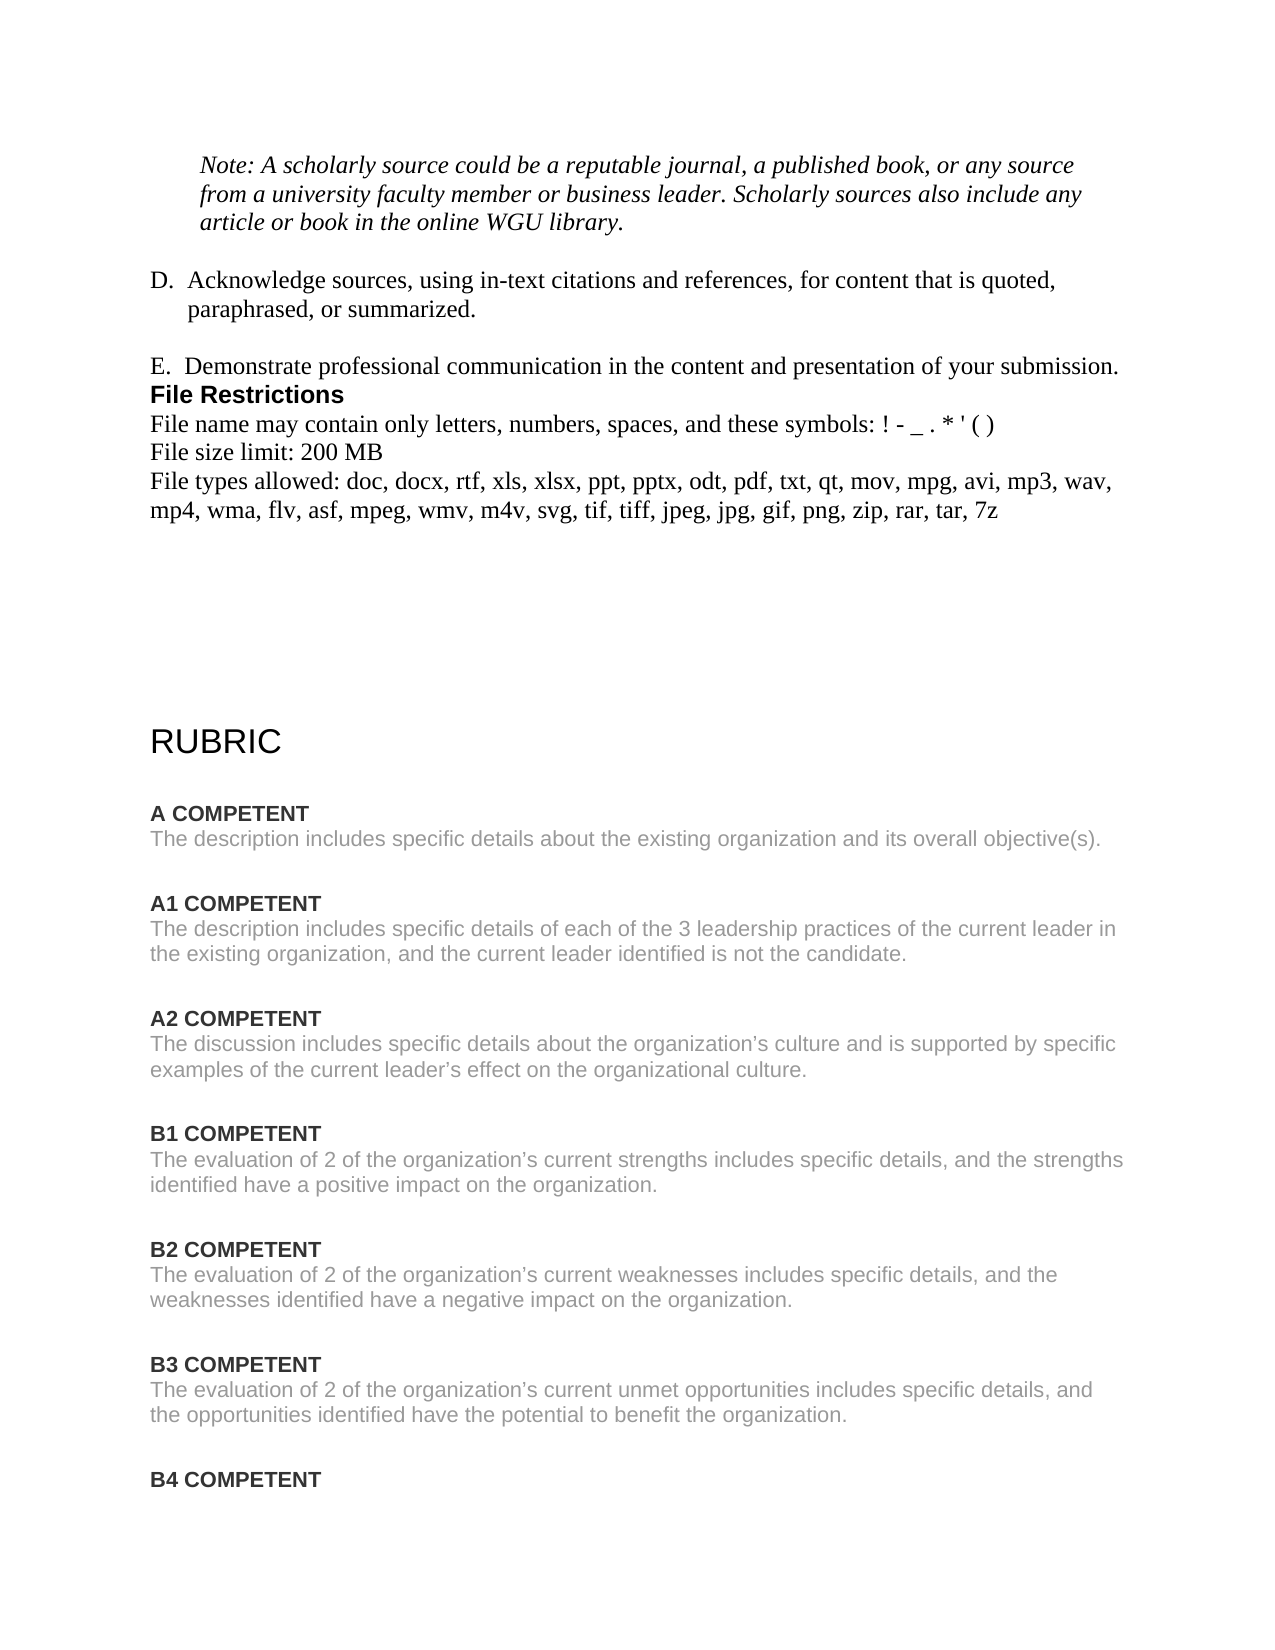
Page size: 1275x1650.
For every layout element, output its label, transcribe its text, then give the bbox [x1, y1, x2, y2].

text File Restrictions [150, 380, 1125, 409]
text Note: A scholarly source could be a reputable journal, a published book, or any source from a university faculty member or business leader. Scholarly sources also include any article or book in the online WGU library. [199, 150, 1125, 236]
text The evaluation of 2 of the organization’s current weaknesses includes specific details, and the weaknesses identified have a negative impact on the organization. [150, 1262, 1125, 1312]
text The description includes specific details about the existing organization and its overall objective(s). [150, 826, 1125, 851]
text D. Acknowledge sources, using in-text citations and references, for content that is quoted, paraphrased, or summarized. [150, 265, 1125, 322]
text File name may contain only letters, numbers, spaces, and these symbols: ! - _ . * ' ( ) File size limit: 200 MB File types allowed: doc, docx, rtf, xls, xlsx, ppt, pptx, odt, pdf, txt, qt, mov, mpg, avi, mp3, wav, mp4, wma, flv, asf, mpeg, wmv, m4v, svg, tif, tiff, jpeg, jpg, gif, png, zip, rar, tar, 7z [150, 409, 1125, 524]
title B3 COMPETENT [150, 1352, 1125, 1377]
title B4 COMPETENT [150, 1467, 1125, 1492]
text RUBRIC [150, 722, 1125, 761]
title A2 COMPETENT [150, 1006, 1125, 1031]
title A COMPETENT [150, 801, 1125, 826]
text The description includes specific details of each of the 3 leadership practices of the current leader in the existing organization, and the current leader identified is not the candidate. [150, 916, 1125, 966]
text The evaluation of 2 of the organization’s current strengths includes specific details, and the strengths identified have a positive impact on the organization. [150, 1146, 1125, 1197]
text The discussion includes specific details about the organization’s culture and is supported by specific examples of the current leader’s effect on the organizational culture. [150, 1031, 1125, 1082]
title B2 COMPETENT [150, 1236, 1125, 1262]
text The evaluation of 2 of the organization’s current unmet opportunities includes specific details, and the opportunities identified have the potential to benefit the organization. [150, 1377, 1125, 1427]
title B1 COMPETENT [150, 1121, 1125, 1146]
title A1 COMPETENT [150, 891, 1125, 916]
text E. Demonstrate professional communication in the content and presentation of your submission. [150, 351, 1125, 380]
